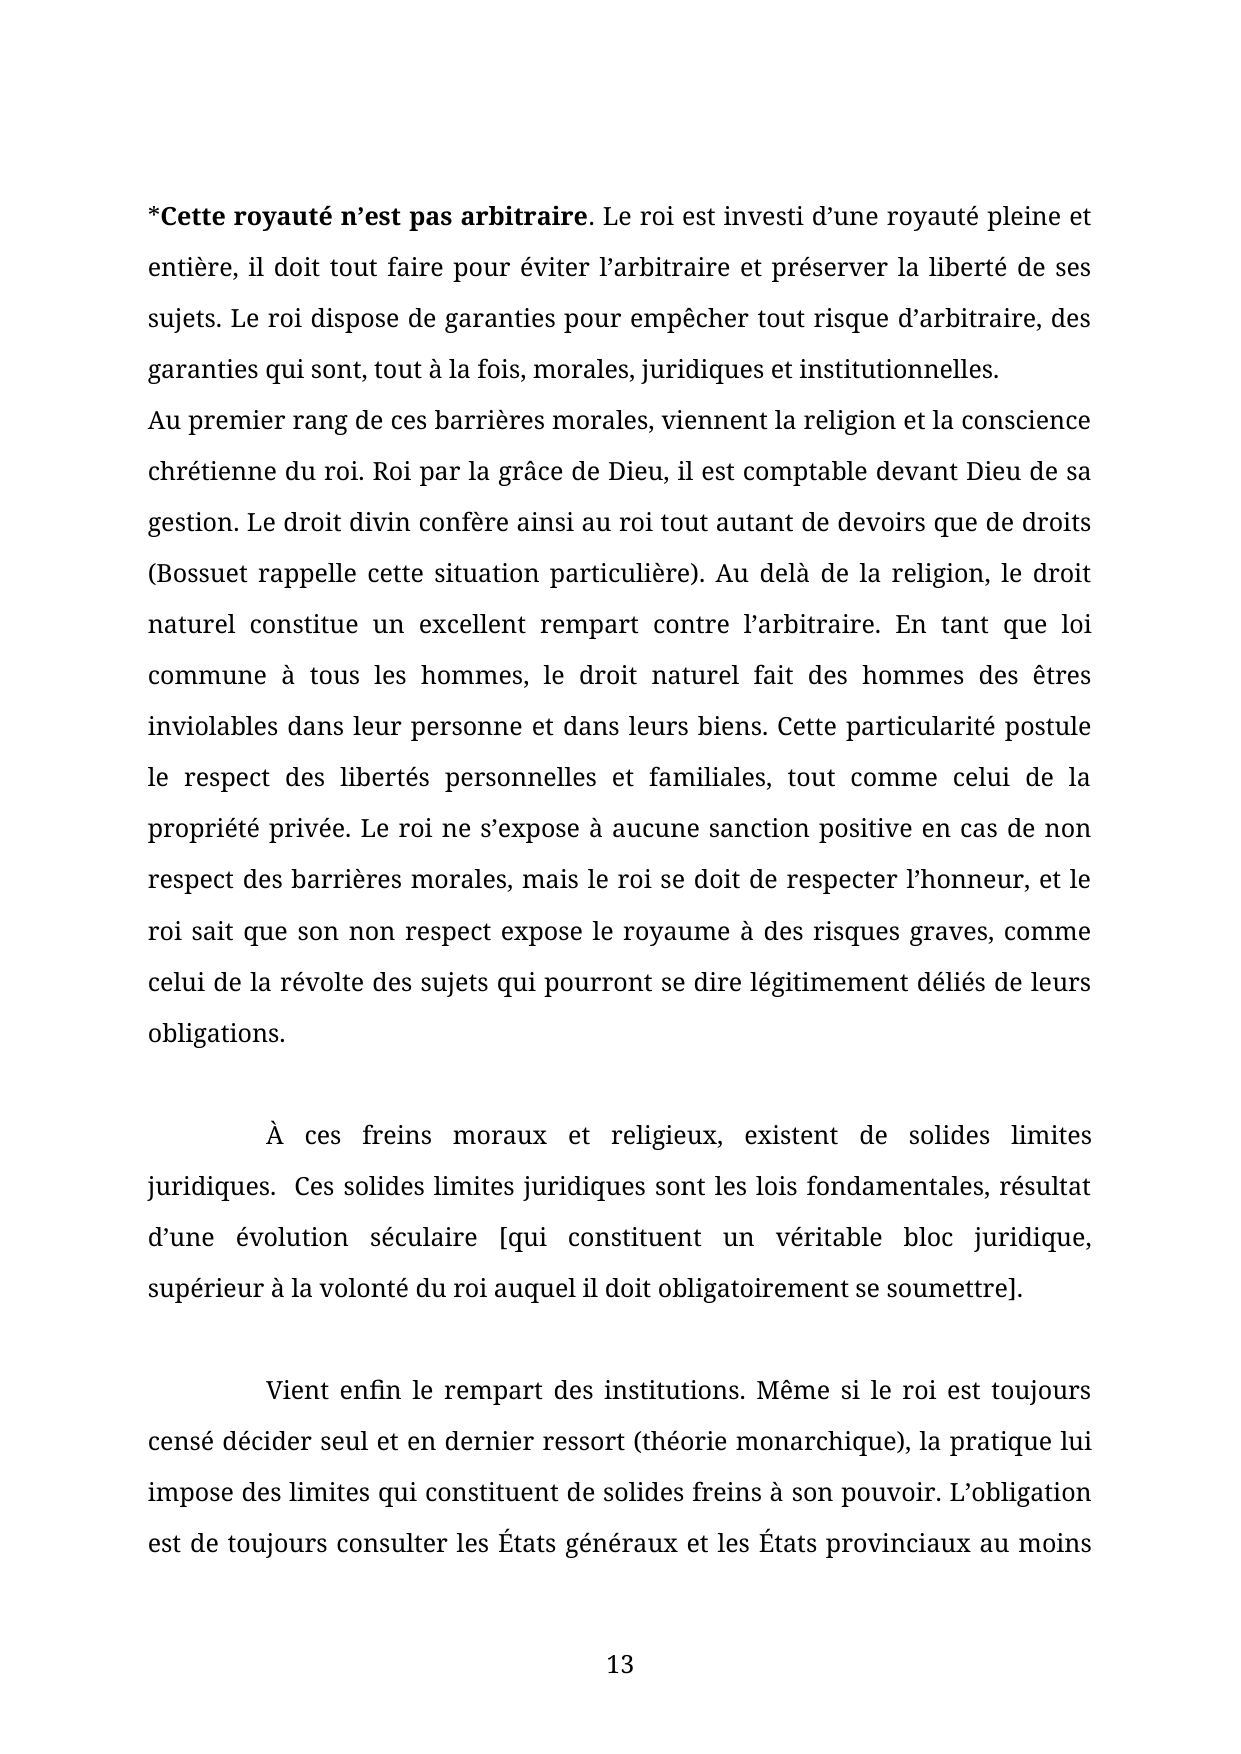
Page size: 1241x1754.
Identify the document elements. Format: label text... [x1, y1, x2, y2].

text Au premier rang de ces barrières morales, viennent la religion et la conscience chrétienne du roi. Roi par la grâce de Dieu, il est comptable devant Dieu de sa gestion. Le droit divin confère ainsi au roi tout autant de devoirs que de droits (Bossuet rappelle cette situation particulière). Au delà de la religion, le droit naturel constitue un excellent rempart contre l’arbitraire. En tant que loi commune à tous les hommes, le droit naturel fait des hommes des êtres inviolables dans leur personne et dans leurs biens. Cette particularité postule le respect des libertés personnelles et familiales, tout comme celui de la propriété privée. Le roi ne s’expose à aucune sanction positive en cas de non respect des barrières morales, mais le roi se doit de respecter l’honneur, et le roi sait que son non respect expose le royaume à des risques graves, comme celui de la révolte des sujets qui pourront se dire légitimement déliés de leurs obligations. [148, 403, 1093, 1049]
text À ces freins moraux et religieux, existent de solides limites juridiques. Ces solides limites juridiques sont les lois fondamentales, résultat d’une évolution séculaire [qui constituent un véritable bloc juridique, supérieur à la volonté du roi auquel il doit obligatoirement se soumettre]. [148, 1117, 1093, 1304]
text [148, 1373, 1093, 1560]
text *Cette royauté n’est pas arbitraire. Le roi est investi d’une royauté pleine et entière, il doit tout faire pour éviter l’arbitraire et préserver la liberté de ses sujets. Le roi dispose de garanties pour empêcher tout risque d’arbitraire, des garanties qui sont, tout à la fois, morales, juridiques et institutionnelles. [148, 199, 1093, 386]
